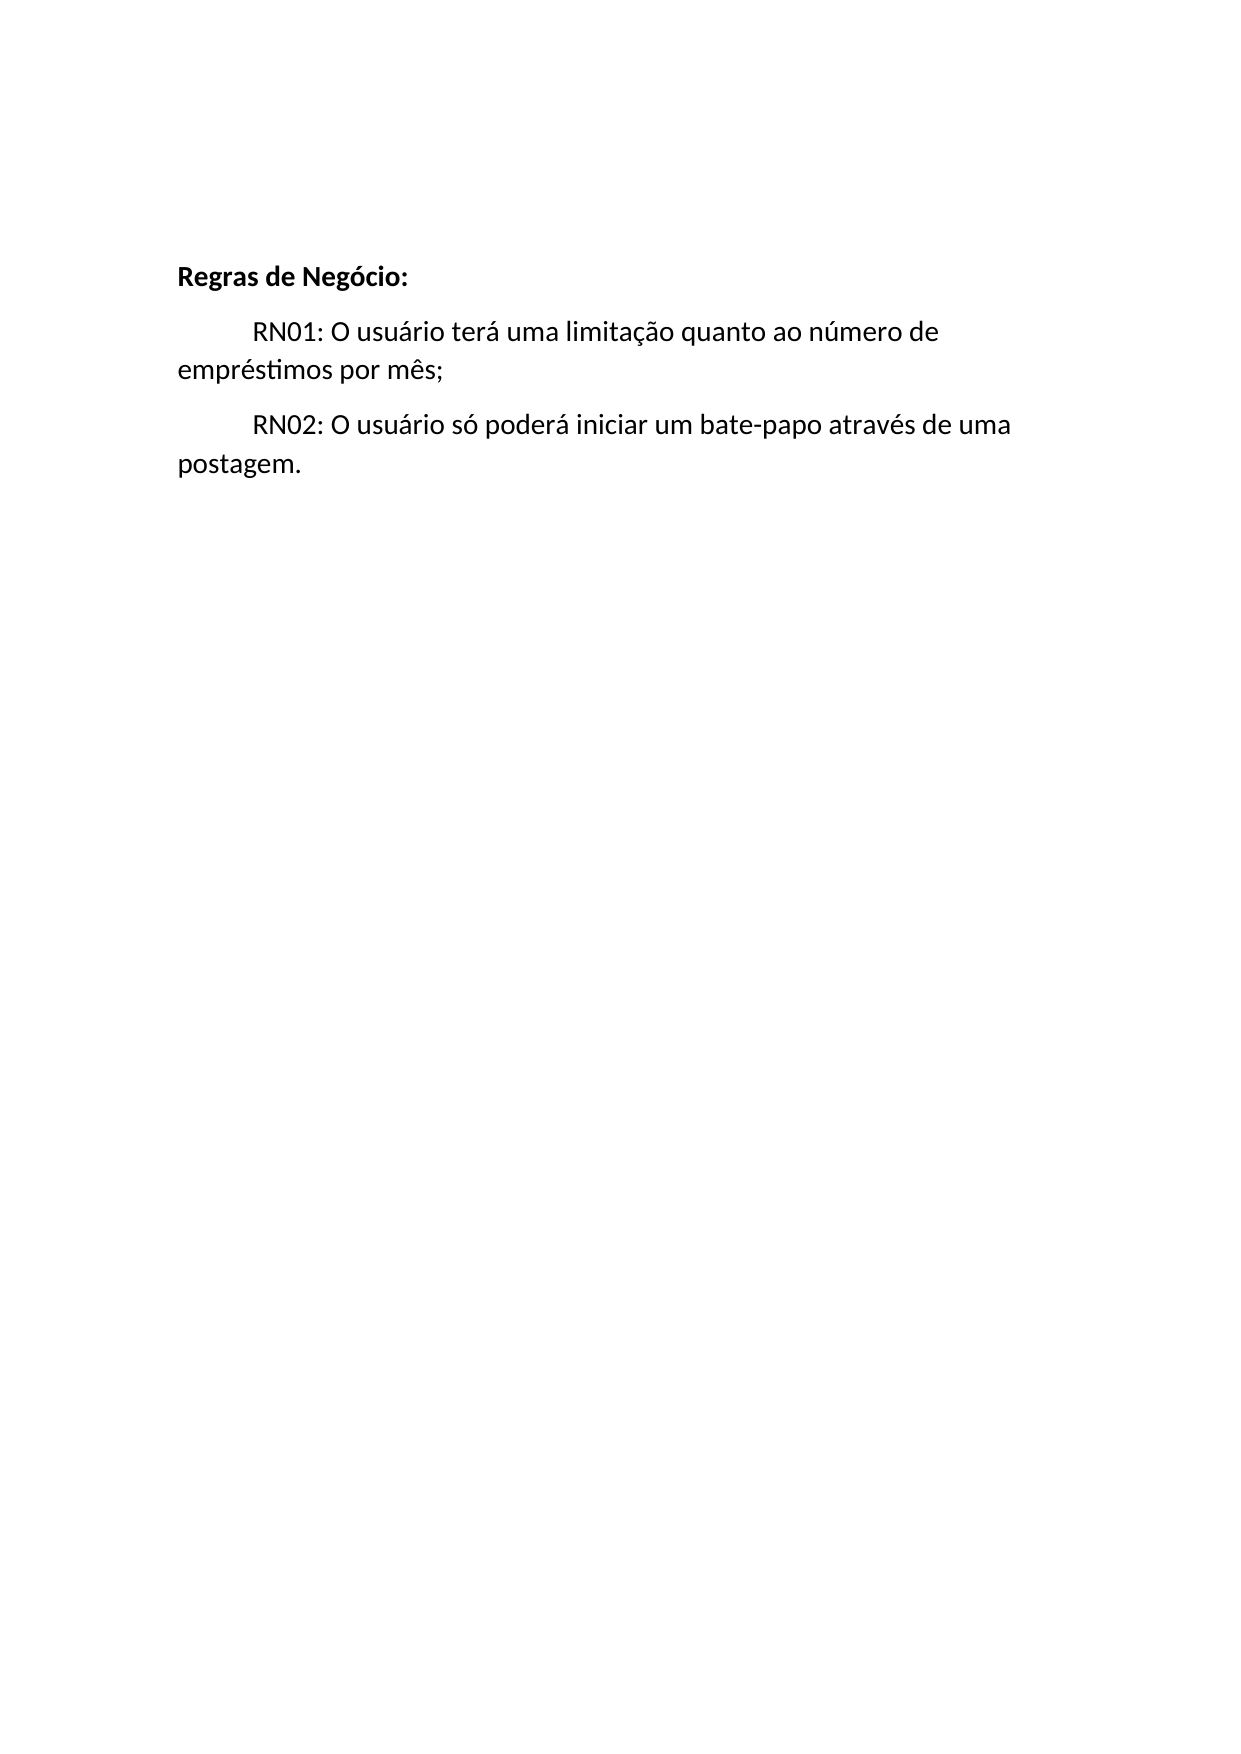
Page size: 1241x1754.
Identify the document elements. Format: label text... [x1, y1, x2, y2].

text RN02: O usuário só poderá iniciar um bate-papo através de uma postagem. [177, 406, 1063, 481]
text Regras de Negócio: [177, 258, 1063, 293]
text RN01: O usuário terá uma limitação quanto ao número de empréstimos por mês; [177, 313, 1063, 387]
